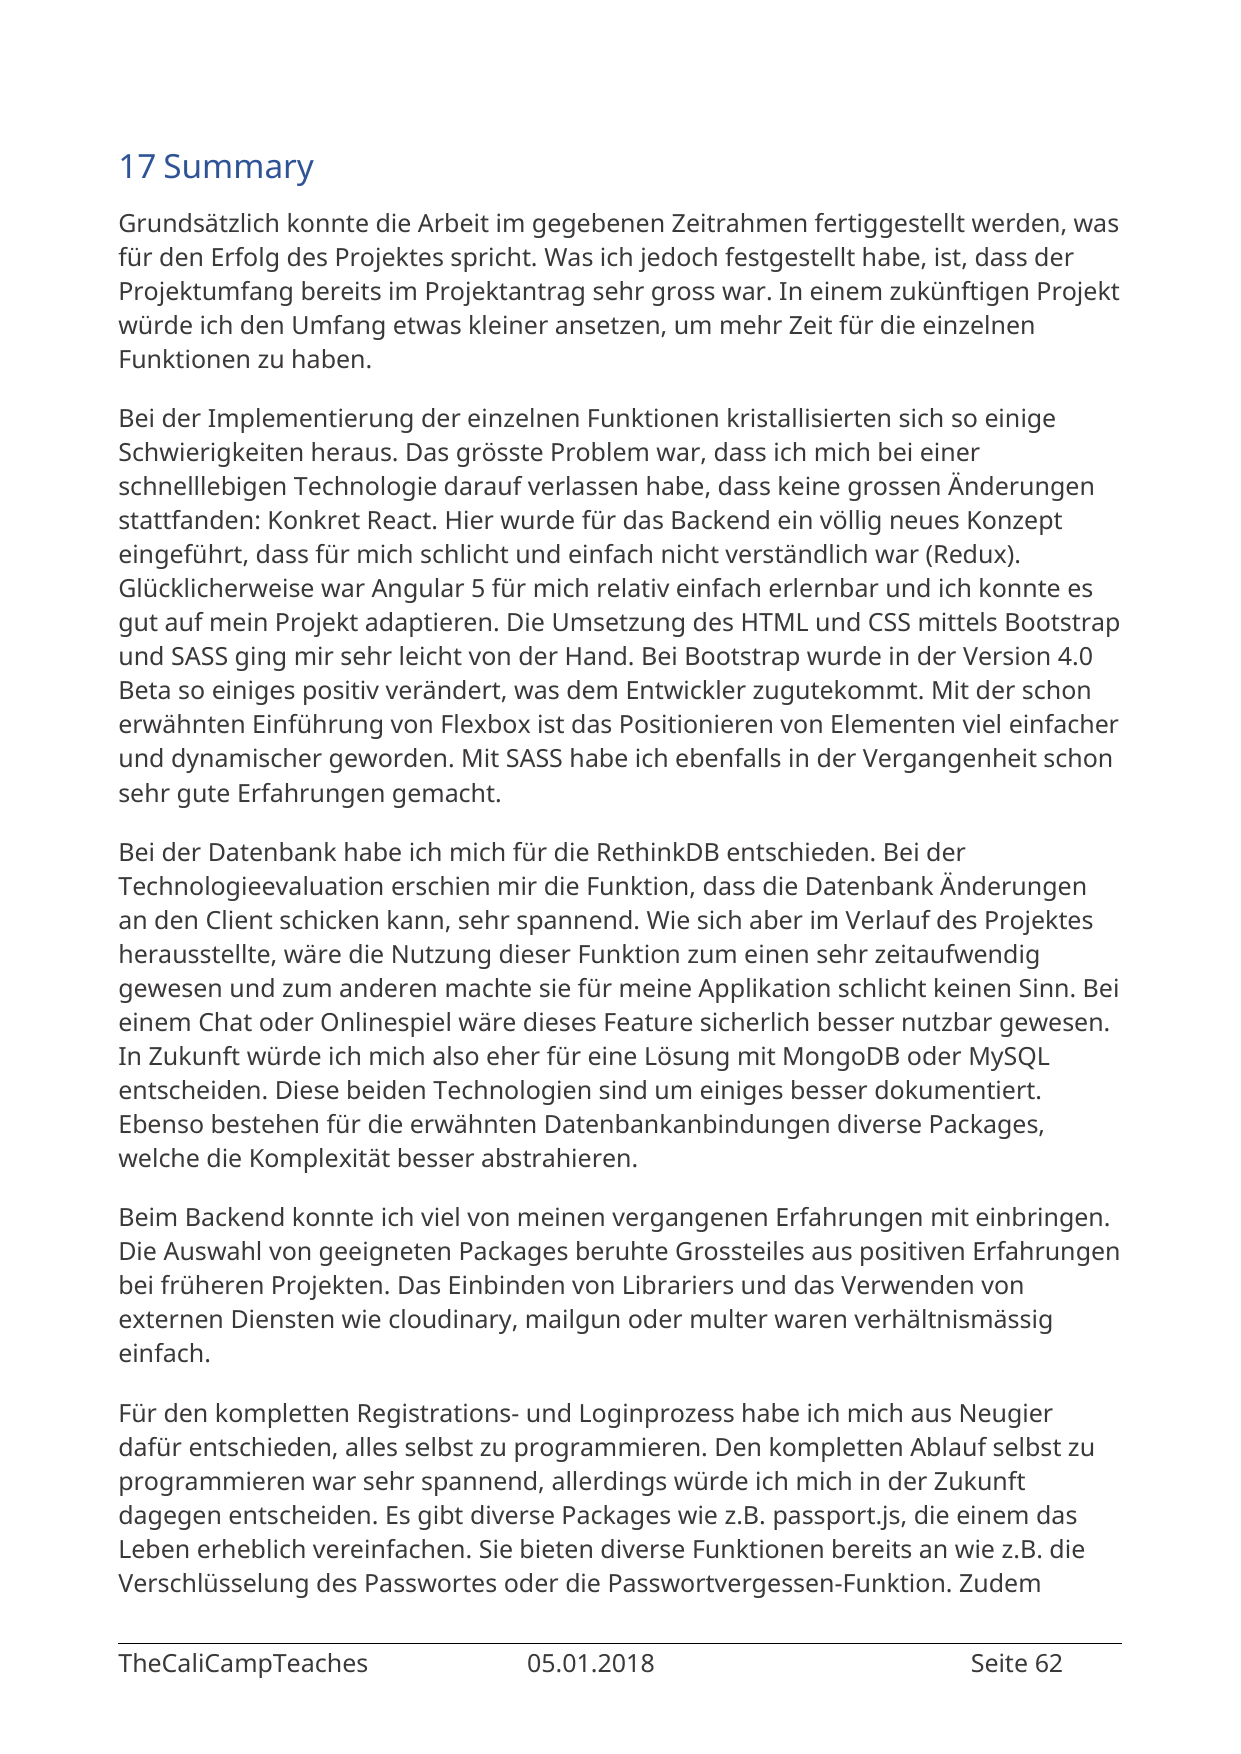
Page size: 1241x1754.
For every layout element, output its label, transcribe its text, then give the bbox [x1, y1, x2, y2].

text Beim Backend konnte ich viel von meinen vergangenen Erfahrungen mit einbringen. Die Auswahl von geeigneten Packages beruhte Grossteiles aus positiven Erfahrungen bei früheren Projekten. Das Einbinden von Librariers und das Verwenden von externen Diensten wie cloudinary, mailgun oder multer waren verhältnismässig einfach. [118, 1200, 1122, 1370]
text Bei der Datenbank habe ich mich für die RethinkDB entschieden. Bei der Technologieevaluation erschien mir die Funktion, dass die Datenbank Änderungen an den Client schicken kann, sehr spannend. Wie sich aber im Verlauf des Projektes herausstellte, wäre die Nutzung dieser Funktion zum einen sehr zeitaufwendig gewesen und zum anderen machte sie für meine Applikation schlicht keinen Sinn. Bei einem Chat oder Onlinespiel wäre dieses Feature sicherlich besser nutzbar gewesen. In Zukunft würde ich mich also eher für eine Lösung mit MongoDB oder MySQL entscheiden. Diese beiden Technologien sind um einiges besser dokumentiert. Ebenso bestehen für die erwähnten Datenbankanbindungen diverse Packages, welche die Komplexität besser abstrahieren. [118, 834, 1122, 1175]
text Bei der Implementierung der einzelnen Funktionen kristallisierten sich so einige Schwierigkeiten heraus. Das grösste Problem war, dass ich mich bei einer schnelllebigen Technologie darauf verlassen habe, dass keine grossen Änderungen stattfanden: Konkret React. Hier wurde für das Backend ein völlig neues Konzept eingeführt, dass für mich schlicht und einfach nicht verständlich war (Redux). Glücklicherweise war Angular 5 für mich relativ einfach erlernbar und ich konnte es gut auf mein Projekt adaptieren. Die Umsetzung des HTML und CSS mittels Bootstrap und SASS ging mir sehr leicht von der Hand. Bei Bootstrap wurde in der Version 4.0 Beta so einiges positiv verändert, was dem Entwickler zugutekommt. Mit der schon erwähnten Einführung von Flexbox ist das Positionieren von Elementen viel einfacher und dynamischer geworden. Mit SASS habe ich ebenfalls in der Vergangenheit schon sehr gute Erfahrungen gemacht. [118, 401, 1122, 809]
text Grundsätzlich konnte die Arbeit im gegebenen Zeitrahmen fertiggestellt werden, was für den Erfolg des Projektes spricht. Was ich jedoch festgestellt habe, ist, dass der Projektumfang bereits im Projektantrag sehr gross war. In einem zukünftigen Projekt würde ich den Umfang etwas kleiner ansetzen, um mehr Zeit für die einzelnen Funktionen zu haben. [118, 205, 1122, 376]
subtitle Summary [118, 143, 1122, 188]
